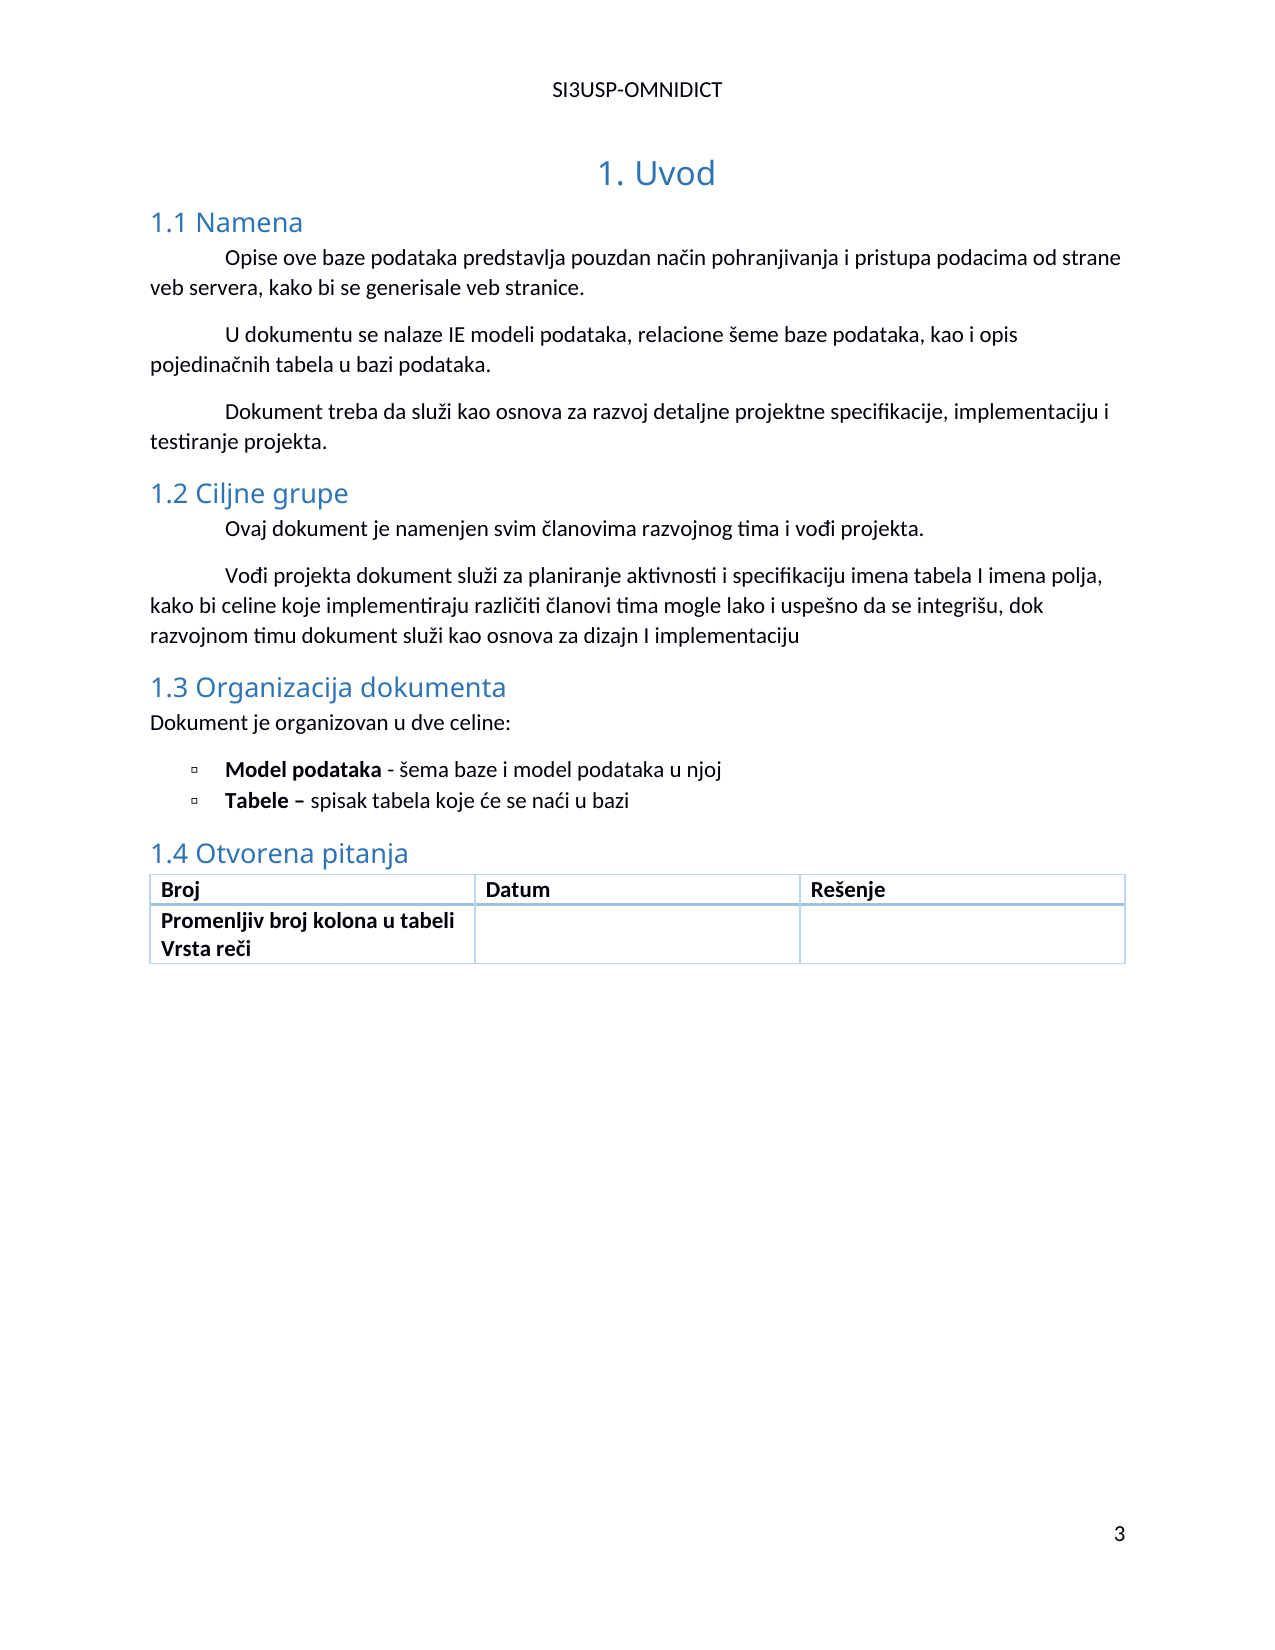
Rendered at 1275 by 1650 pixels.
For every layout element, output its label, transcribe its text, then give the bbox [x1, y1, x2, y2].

table_header Rešenje [801, 875, 1124, 903]
text Dokument treba da služi kao osnova za razvoj detaljne projektne specifikacije, implementaciju i testiranje projekta. [150, 397, 1125, 455]
list Model podataka - šema baze i model podataka u njoj [187, 755, 1125, 784]
table_cell [476, 906, 799, 962]
subtitle 1.1 Namena [150, 203, 1125, 240]
text Ovaj dokument je namenjen svim članovima razvojnog tima i vođi projekta. [150, 514, 1125, 542]
subtitle 1.4 Otvorena pitanja [150, 834, 1125, 871]
text Opise ove baze podataka predstavlja pouzdan način pohranjivanja i pristupa podacima od strane veb servera, kako bi se generisale veb stranice. [150, 243, 1125, 301]
text Vođi projekta dokument služi za planiranje aktivnosti i specifikaciju imena tabela I imena polja, kako bi celine koje implementiraju različiti članovi tima mogle lako i uspešno da se integrišu, dok razvojnom timu dokument služi kao osnova za dizajn I implementaciju [150, 561, 1125, 649]
table_cell [801, 906, 1124, 962]
subtitle 1.2 Ciljne grupe [150, 474, 1125, 511]
text U dokumentu se nalaze IE modeli podataka, relacione šeme baze podataka, kao i opis pojedinačnih tabela u bazi podataka. [150, 320, 1125, 378]
subtitle 1.3 Organizacija dokumenta [150, 668, 1125, 705]
text Dokument je organizovan u dve celine: [150, 708, 1125, 736]
table_header Datum [476, 875, 799, 903]
table_header Broj [151, 875, 474, 903]
list Tabele – spisak tabela koje će se naći u bazi [187, 786, 1125, 815]
subtitle Uvod [187, 150, 1125, 195]
table_cell Promenljiv broj kolona u tabeli Vrsta reči [151, 906, 474, 962]
